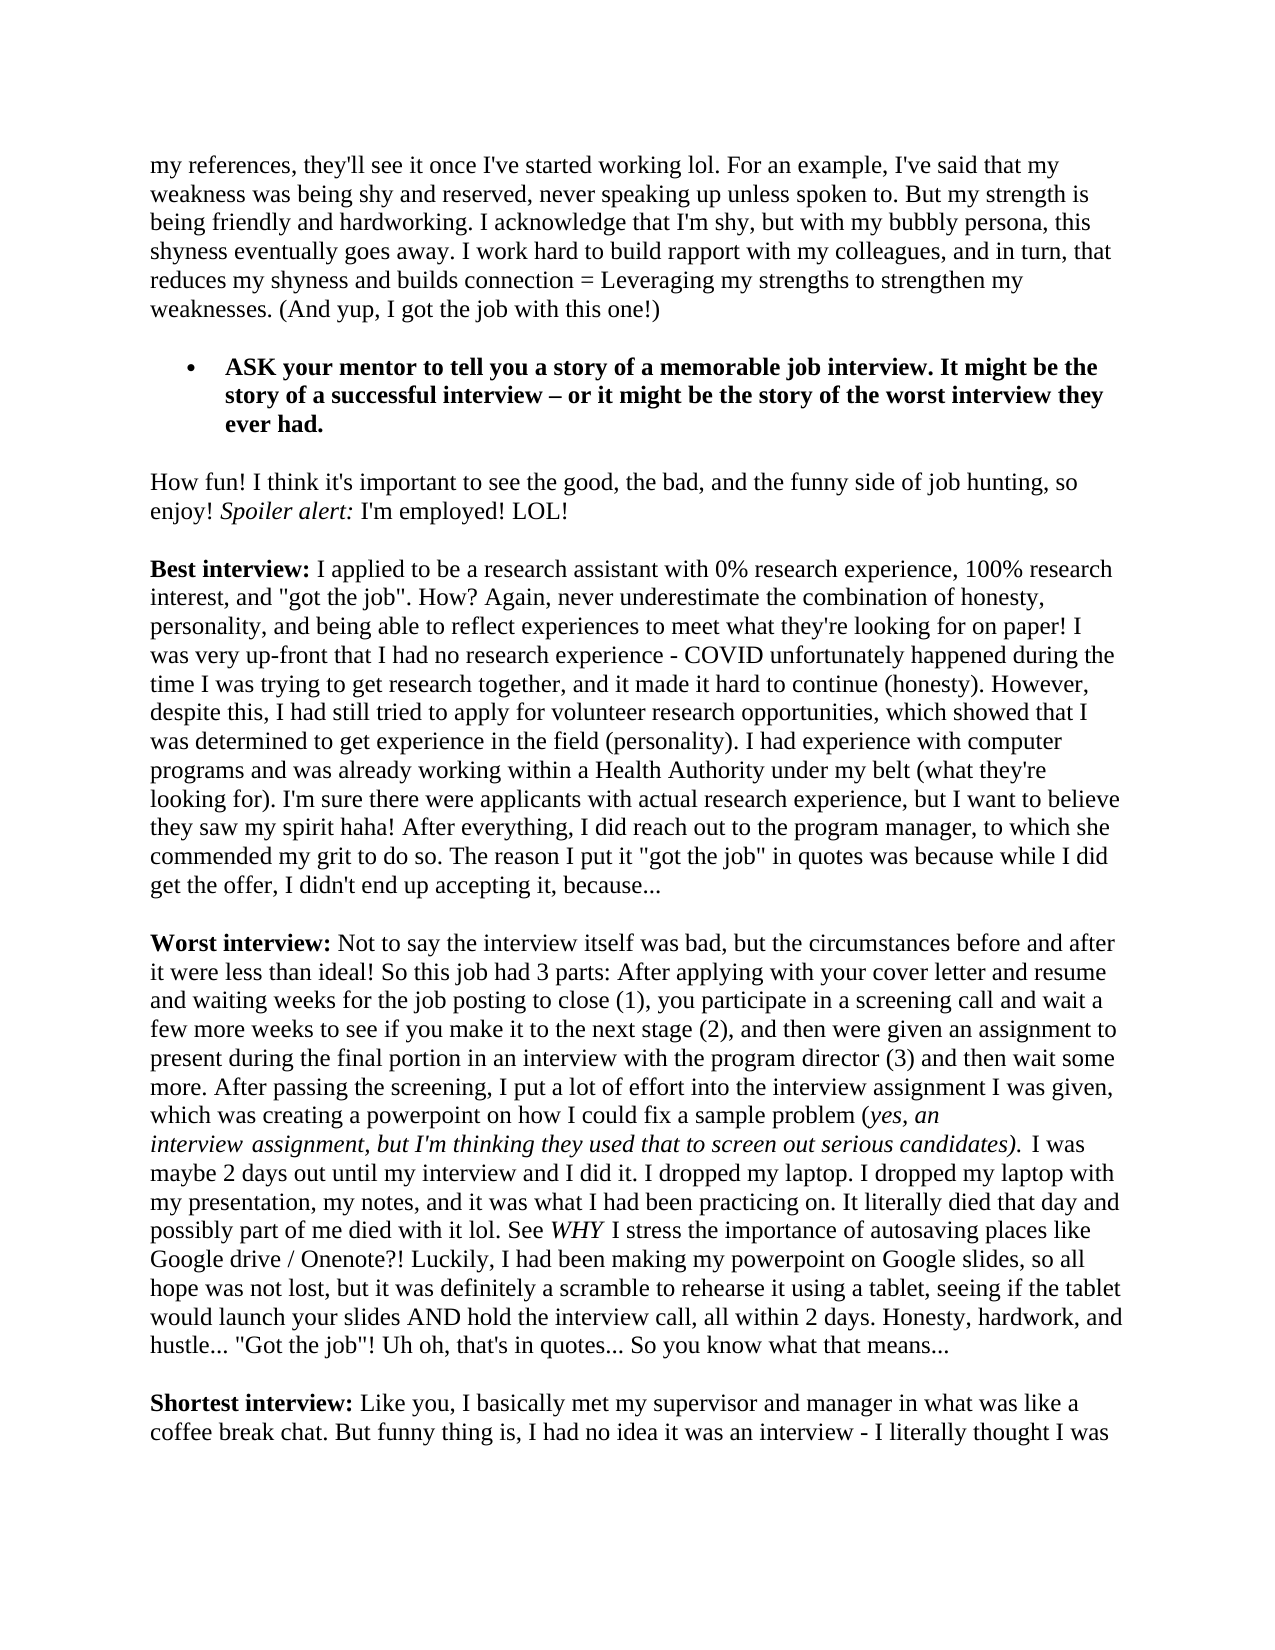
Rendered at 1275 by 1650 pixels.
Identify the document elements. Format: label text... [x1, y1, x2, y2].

text How fun! I think it's important to see the good, the bad, and the funny side of job hunting, so enjoy! Spoiler alert: I'm employed! LOL! [150, 467, 1125, 524]
text Worst interview: Not to say the interview itself was bad, but the circumstances before and after it were less than ideal! So this job had 3 parts: After applying with your cover letter and resume and waiting weeks for the job posting to close (1), you participate in a screening call and wait a few more weeks to see if you make it to the next stage (2), and then were given an assignment to present during the final portion in an interview with the program director (3) and then wait some more. After passing the screening, I put a lot of effort into the interview assignment I was given, which was creating a powerpoint on how I could fix a sample problem (yes, an interview assignment, but I'm thinking they used that to screen out serious candidates). I was maybe 2 days out until my interview and I did it. I dropped my laptop. I dropped my laptop with my presentation, my notes, and it was what I had been practicing on. It literally died that day and possibly part of me died with it lol. See WHY I stress the importance of autosaving places like Google drive / Onenote?! Luckily, I had been making my powerpoint on Google slides, so all hope was not lost, but it was definitely a scramble to rehearse it using a tablet, seeing if the tablet would launch your slides AND hold the interview call, all within 2 days. Honesty, hardwork, and hustle... "Got the job"! Uh oh, that's in quotes... So you know what that means... [150, 928, 1125, 1359]
list ASK your mentor to tell you a story of a memorable job interview. It might be the story of a successful interview – or it might be the story of the worst interview they ever had. [187, 352, 1125, 438]
text Best interview: I applied to be a research assistant with 0% research experience, 100% research interest, and "got the job". How? Again, never underestimate the combination of honesty, personality, and being able to reflect experiences to meet what they're looking for on paper! I was very up-front that I had no research experience - COVID unfortunately happened during the time I was trying to get research together, and it made it hard to continue (honesty). However, despite this, I had still tried to apply for volunteer research opportunities, which showed that I was determined to get experience in the field (personality). I had experience with computer programs and was already working within a Health Authority under my belt (what they're looking for). I'm sure there were applicants with actual research experience, but I want to believe they saw my spirit haha! After everything, I did reach out to the program manager, to which she commended my grit to do so. The reason I put it "got the job" in quotes was because while I did get the offer, I didn't end up accepting it, because... [150, 554, 1125, 899]
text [150, 1388, 1125, 1446]
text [150, 150, 1125, 322]
